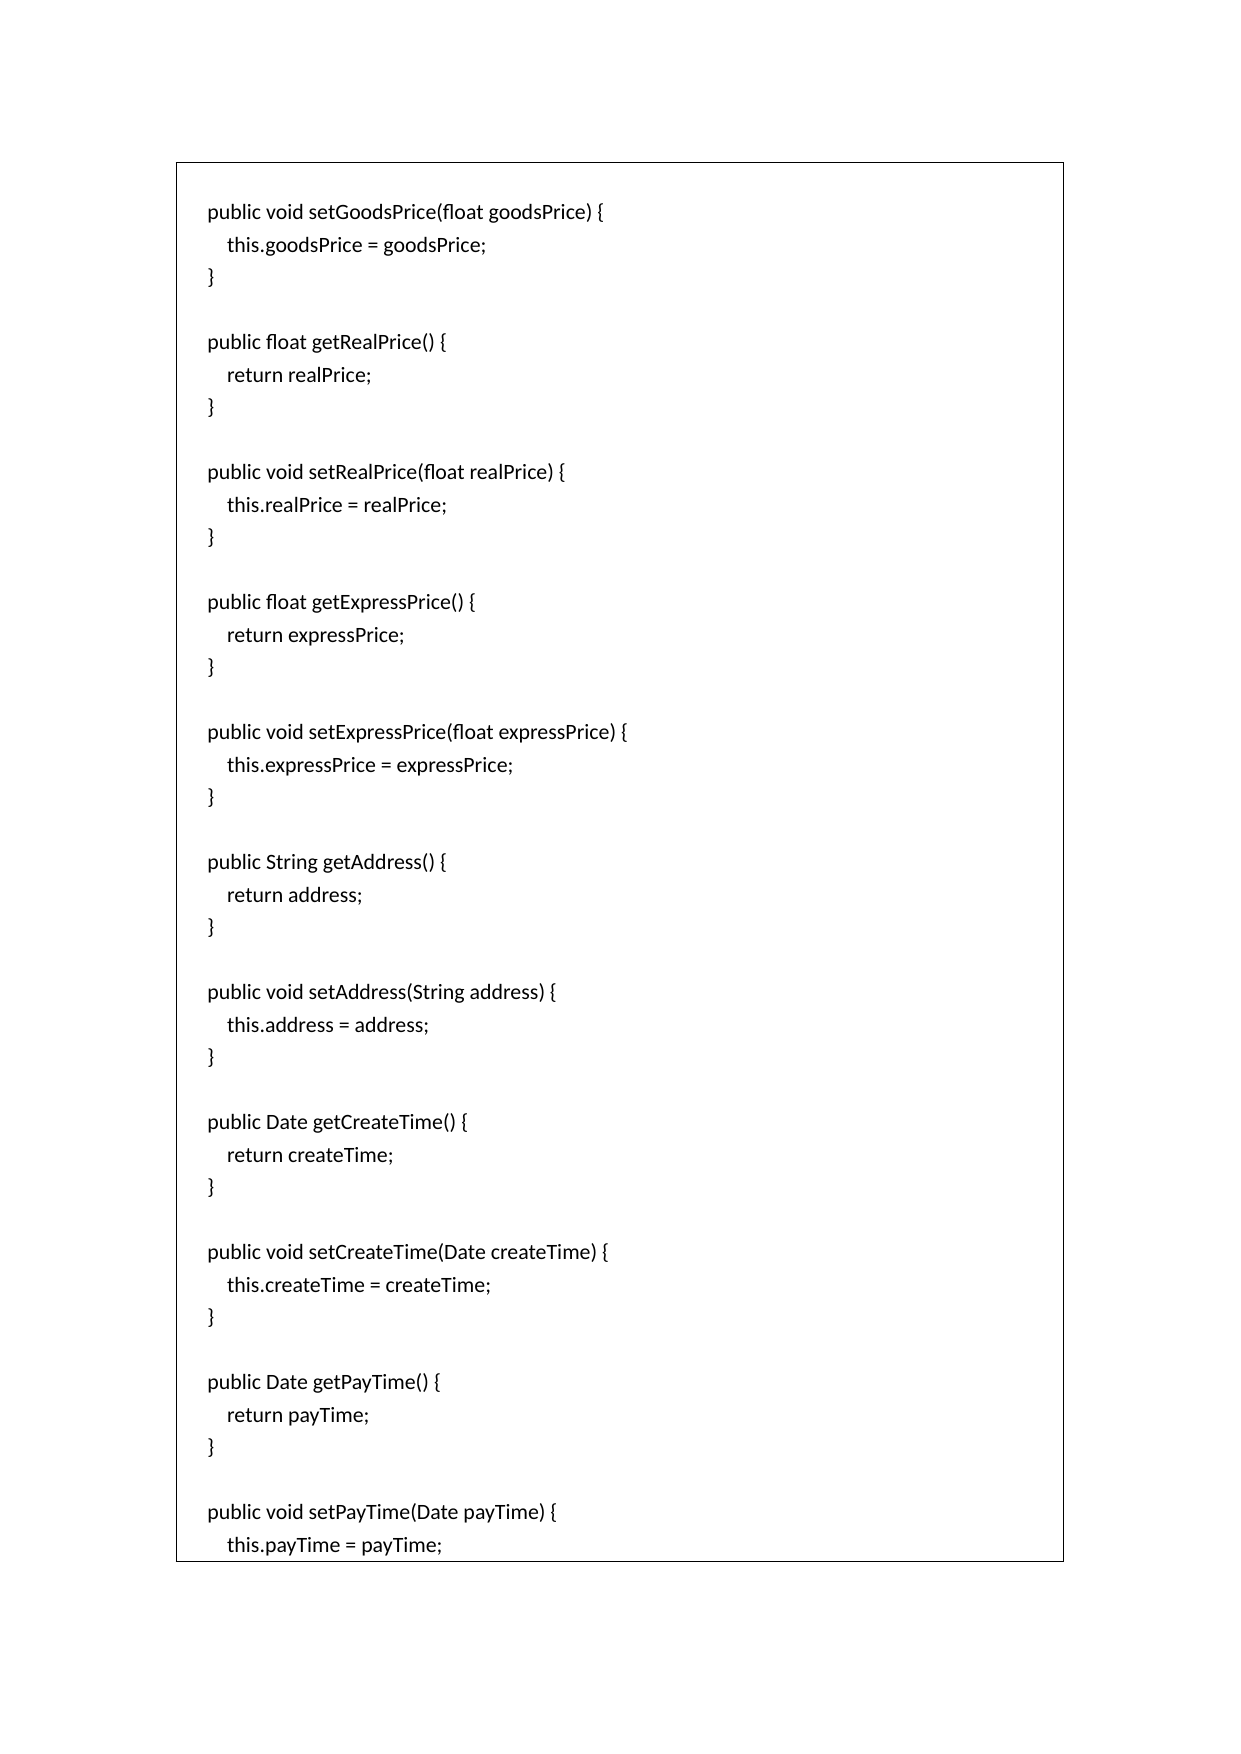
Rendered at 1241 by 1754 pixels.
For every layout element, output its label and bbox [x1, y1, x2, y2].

table_header [177, 163, 1063, 1561]
